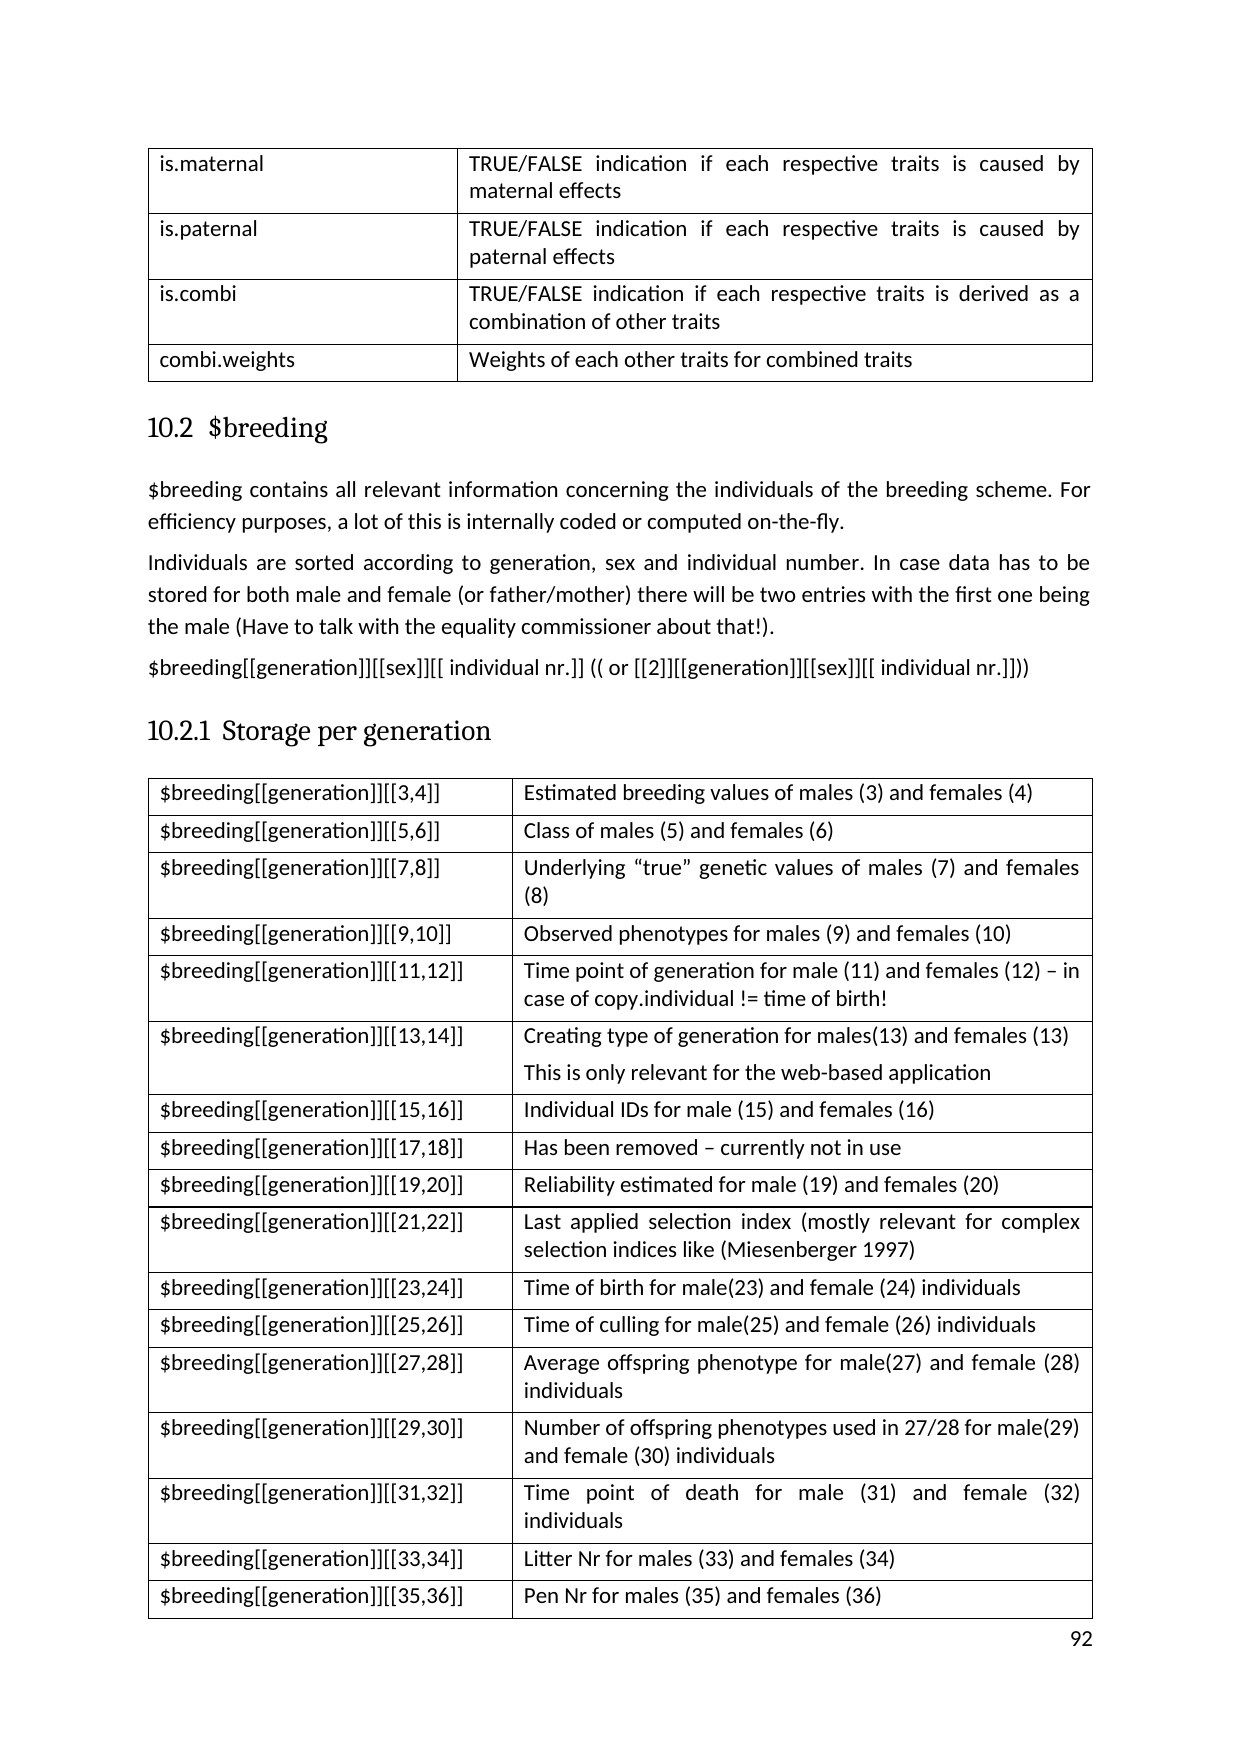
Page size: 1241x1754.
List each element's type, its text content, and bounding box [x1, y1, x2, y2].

table_cell Individual IDs for male (15) and females (16) [513, 1095, 1092, 1132]
table_cell $breeding[[generation]][[9,10]] [149, 919, 512, 955]
table_cell Reliability estimated for male (19) and females (20) [513, 1170, 1092, 1206]
table_cell $breeding[[generation]][[27,28]] [149, 1348, 512, 1412]
table_cell TRUE/FALSE indication if each respective traits is caused by paternal effects [458, 214, 1092, 278]
table_cell Time point of generation for male (11) and females (12) – in case of copy.individual != time of birth! [513, 956, 1092, 1021]
table_cell $breeding[[generation]][[19,20]] [149, 1170, 512, 1206]
table_cell Average offspring phenotype for male(27) and female (28) individuals [513, 1348, 1092, 1412]
subtitle $breeding [148, 411, 1093, 445]
table_cell $breeding[[generation]][[11,12]] [149, 956, 512, 1021]
table_header $breeding[[generation]][[3,4]] [149, 779, 512, 815]
table_cell Underlying “true” genetic values of males (7) and females (8) [513, 853, 1092, 918]
text $breeding[[generation]][[sex]][[ individual nr.]] (( or [[2]][[generation]][[sex]][[ individual nr.]])) [148, 653, 1093, 681]
table_cell $breeding[[generation]][[35,36]] [149, 1581, 512, 1618]
table_cell combi.weights [149, 345, 457, 381]
table_cell Has been removed – currently not in use [513, 1133, 1092, 1169]
table_cell $breeding[[generation]][[13,14]] [149, 1022, 512, 1094]
table_cell $breeding[[generation]][[23,24]] [149, 1273, 512, 1309]
table_cell Time of birth for male(23) and female (24) individuals [513, 1273, 1092, 1309]
table_cell Pen Nr for males (35) and females (36) [513, 1581, 1092, 1618]
table_cell TRUE/FALSE indication if each respective traits is derived as a combination of other traits [458, 280, 1092, 344]
table_cell Time point of death for male (31) and female (32) individuals [513, 1479, 1092, 1543]
table_cell $breeding[[generation]][[7,8]] [149, 853, 512, 918]
table_cell $breeding[[generation]][[31,32]] [149, 1479, 512, 1543]
table_header Estimated breeding values of males (3) and females (4) [513, 779, 1092, 815]
table_cell Time of culling for male(25) and female (26) individuals [513, 1310, 1092, 1347]
table_cell Creating type of generation for males(13) and females (13) This is only relevant for the web-based application [513, 1022, 1092, 1094]
table_cell Observed phenotypes for males (9) and females (10) [513, 919, 1092, 955]
table_cell $breeding[[generation]][[25,26]] [149, 1310, 512, 1347]
table_cell Last applied selection index (mostly relevant for complex selection indices like (Miesenberger 1997) [513, 1208, 1092, 1272]
text Individuals are sorted according to generation, sex and individual number. In case data has to be stored for both male and female (or father/mother) there will be two entries with the first one being the male (Have to talk with the equality commissioner about that!). [148, 548, 1093, 640]
table_cell $breeding[[generation]][[29,30]] [149, 1413, 512, 1477]
table_cell Class of males (5) and females (6) [513, 816, 1092, 852]
subtitle Storage per generation [148, 714, 1093, 747]
table_cell is.maternal [149, 149, 457, 213]
table_cell $breeding[[generation]][[21,22]] [149, 1208, 512, 1272]
table_cell $breeding[[generation]][[5,6]] [149, 816, 512, 852]
table_cell $breeding[[generation]][[15,16]] [149, 1095, 512, 1132]
table_cell is.combi [149, 280, 457, 344]
text $breeding contains all relevant information concerning the individuals of the breeding scheme. For efficiency purposes, a lot of this is internally coded or computed on-the-fly. [148, 475, 1093, 535]
table_cell $breeding[[generation]][[17,18]] [149, 1133, 512, 1169]
table_cell Litter Nr for males (33) and females (34) [513, 1544, 1092, 1580]
table_cell Number of offspring phenotypes used in 27/28 for male(29) and female (30) individuals [513, 1413, 1092, 1477]
table_cell $breeding[[generation]][[33,34]] [149, 1544, 512, 1580]
table_cell TRUE/FALSE indication if each respective traits is caused by maternal effects [458, 149, 1092, 213]
table_cell Weights of each other traits for combined traits [458, 345, 1092, 381]
table_cell is.paternal [149, 214, 457, 278]
